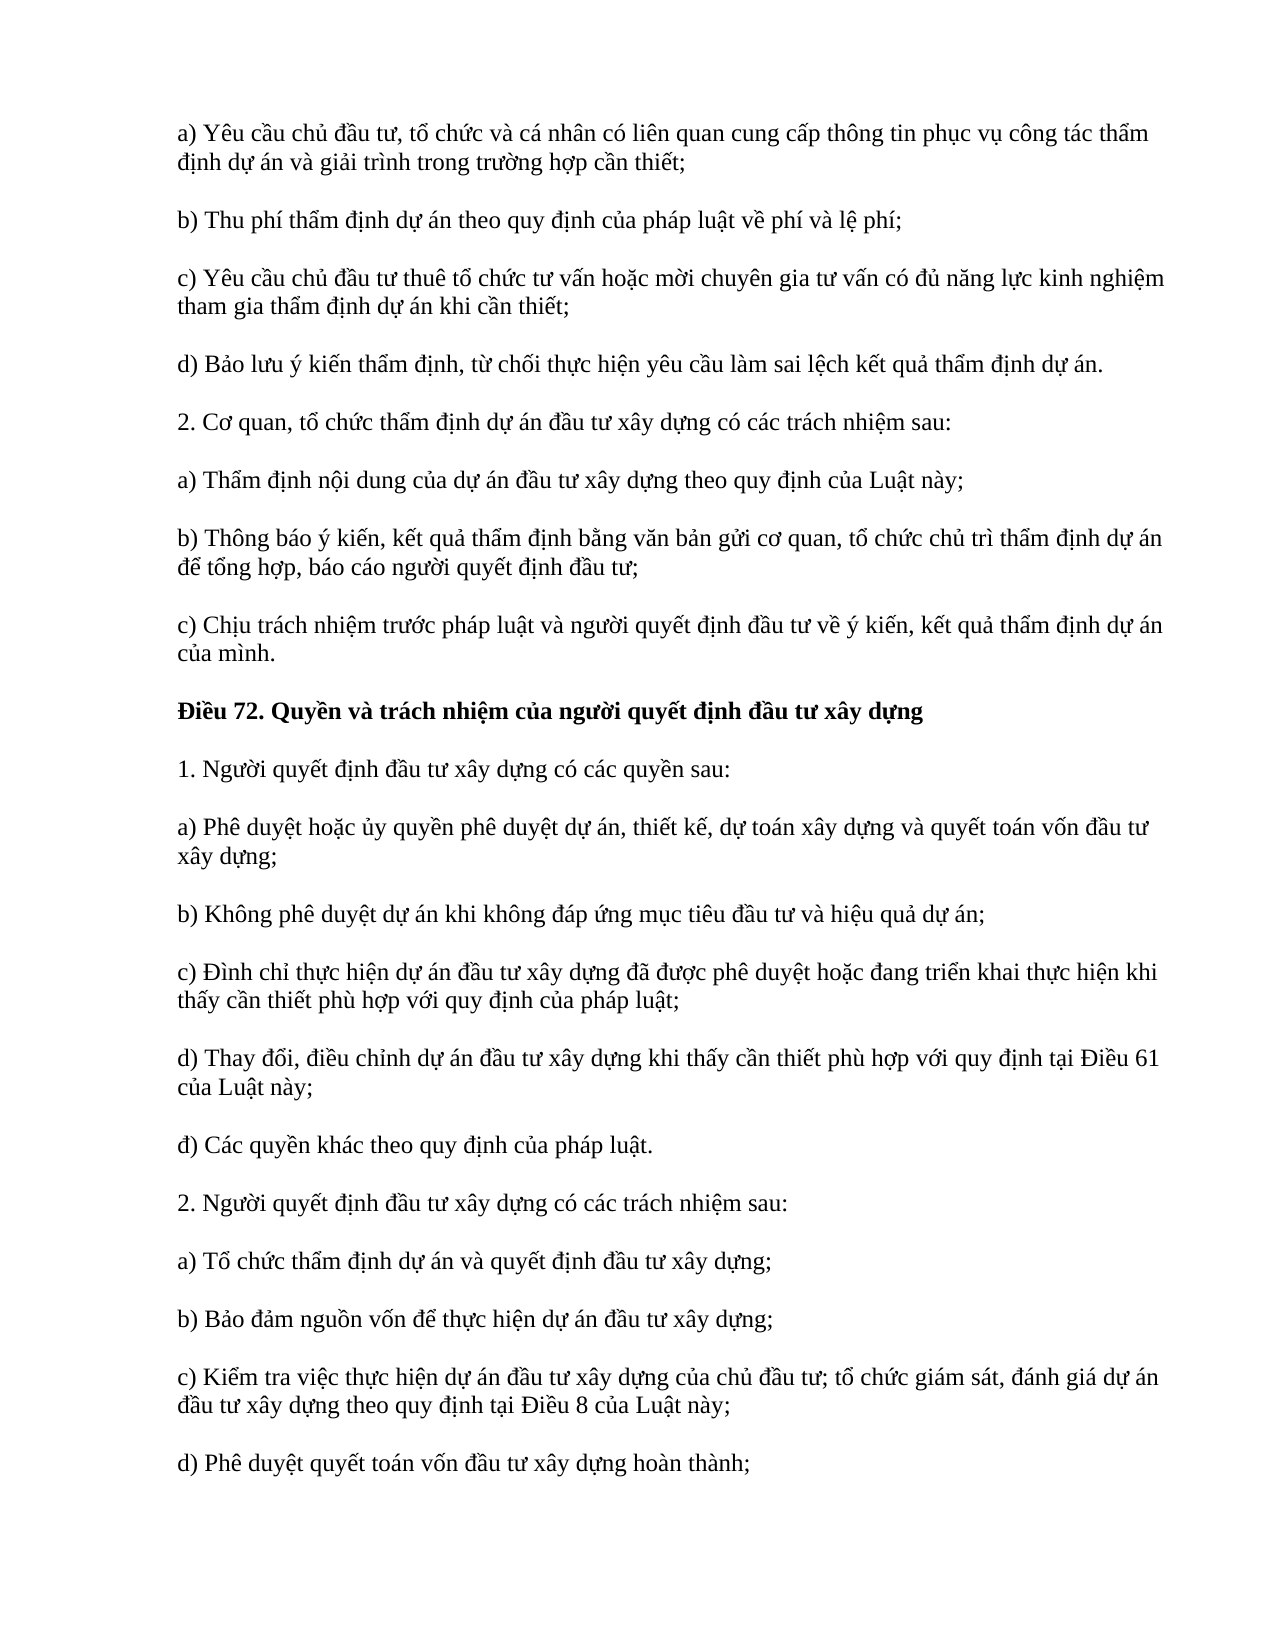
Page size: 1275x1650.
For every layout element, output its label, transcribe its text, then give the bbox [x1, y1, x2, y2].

text a) Thẩm định nội dung của dự án đầu tư xây dựng theo quy định của Luật này; [177, 465, 1186, 494]
text c) Kiểm tra việc thực hiện dự án đầu tư xây dựng của chủ đầu tư; tổ chức giám sát, đánh giá dự án đầu tư xây dựng theo quy định tại Điều 8 của Luật này; [177, 1362, 1186, 1419]
text b) Thông báo ý kiến, kết quả thẩm định bằng văn bản gửi cơ quan, tổ chức chủ trì thẩm định dự án để tổng hợp, báo cáo người quyết định đầu tư; [177, 523, 1186, 581]
text b) Thu phí thẩm định dự án theo quy định của pháp luật về phí và lệ phí; [177, 205, 1186, 233]
text 2. Cơ quan, tổ chức thẩm định dự án đầu tư xây dựng có các trách nhiệm sau: [177, 407, 1186, 436]
text b) Không phê duyệt dự án khi không đáp ứng mục tiêu đầu tư và hiệu quả dự án; [177, 899, 1186, 928]
text d) Thay đổi, điều chỉnh dự án đầu tư xây dựng khi thấy cần thiết phù hợp với quy định tại Điều 61 của Luật này; [177, 1043, 1186, 1101]
text b) Bảo đảm nguồn vốn để thực hiện dự án đầu tư xây dựng; [177, 1304, 1186, 1333]
text 2. Người quyết định đầu tư xây dựng có các trách nhiệm sau: [177, 1188, 1186, 1217]
text c) Đình chỉ thực hiện dự án đầu tư xây dựng đã được phê duyệt hoặc đang triển khai thực hiện khi thấy cần thiết phù hợp với quy định của pháp luật; [177, 957, 1186, 1014]
text Điều 72. Quyền và trách nhiệm của người quyết định đầu tư xây dựng [177, 696, 1186, 725]
text a) Tổ chức thẩm định dự án và quyết định đầu tư xây dựng; [177, 1246, 1186, 1275]
text d) Phê duyệt quyết toán vốn đầu tư xây dựng hoàn thành; [177, 1448, 1186, 1477]
text a) Yêu cầu chủ đầu tư, tổ chức và cá nhân có liên quan cung cấp thông tin phục vụ công tác thẩm định dự án và giải trình trong trường hợp cần thiết; [177, 118, 1186, 176]
text d) Bảo lưu ý kiến thẩm định, từ chối thực hiện yêu cầu làm sai lệch kết quả thẩm định dự án. [177, 349, 1186, 378]
text 1. Người quyết định đầu tư xây dựng có các quyền sau: [177, 754, 1186, 783]
text c) Chịu trách nhiệm trước pháp luật và người quyết định đầu tư về ý kiến, kết quả thẩm định dự án của mình. [177, 610, 1186, 667]
text a) Phê duyệt hoặc ủy quyền phê duyệt dự án, thiết kế, dự toán xây dựng và quyết toán vốn đầu tư xây dựng; [177, 812, 1186, 870]
text c) Yêu cầu chủ đầu tư thuê tổ chức tư vấn hoặc mời chuyên gia tư vấn có đủ năng lực kinh nghiệm tham gia thẩm định dự án khi cần thiết; [177, 263, 1186, 320]
text đ) Các quyền khác theo quy định của pháp luật. [177, 1130, 1186, 1159]
